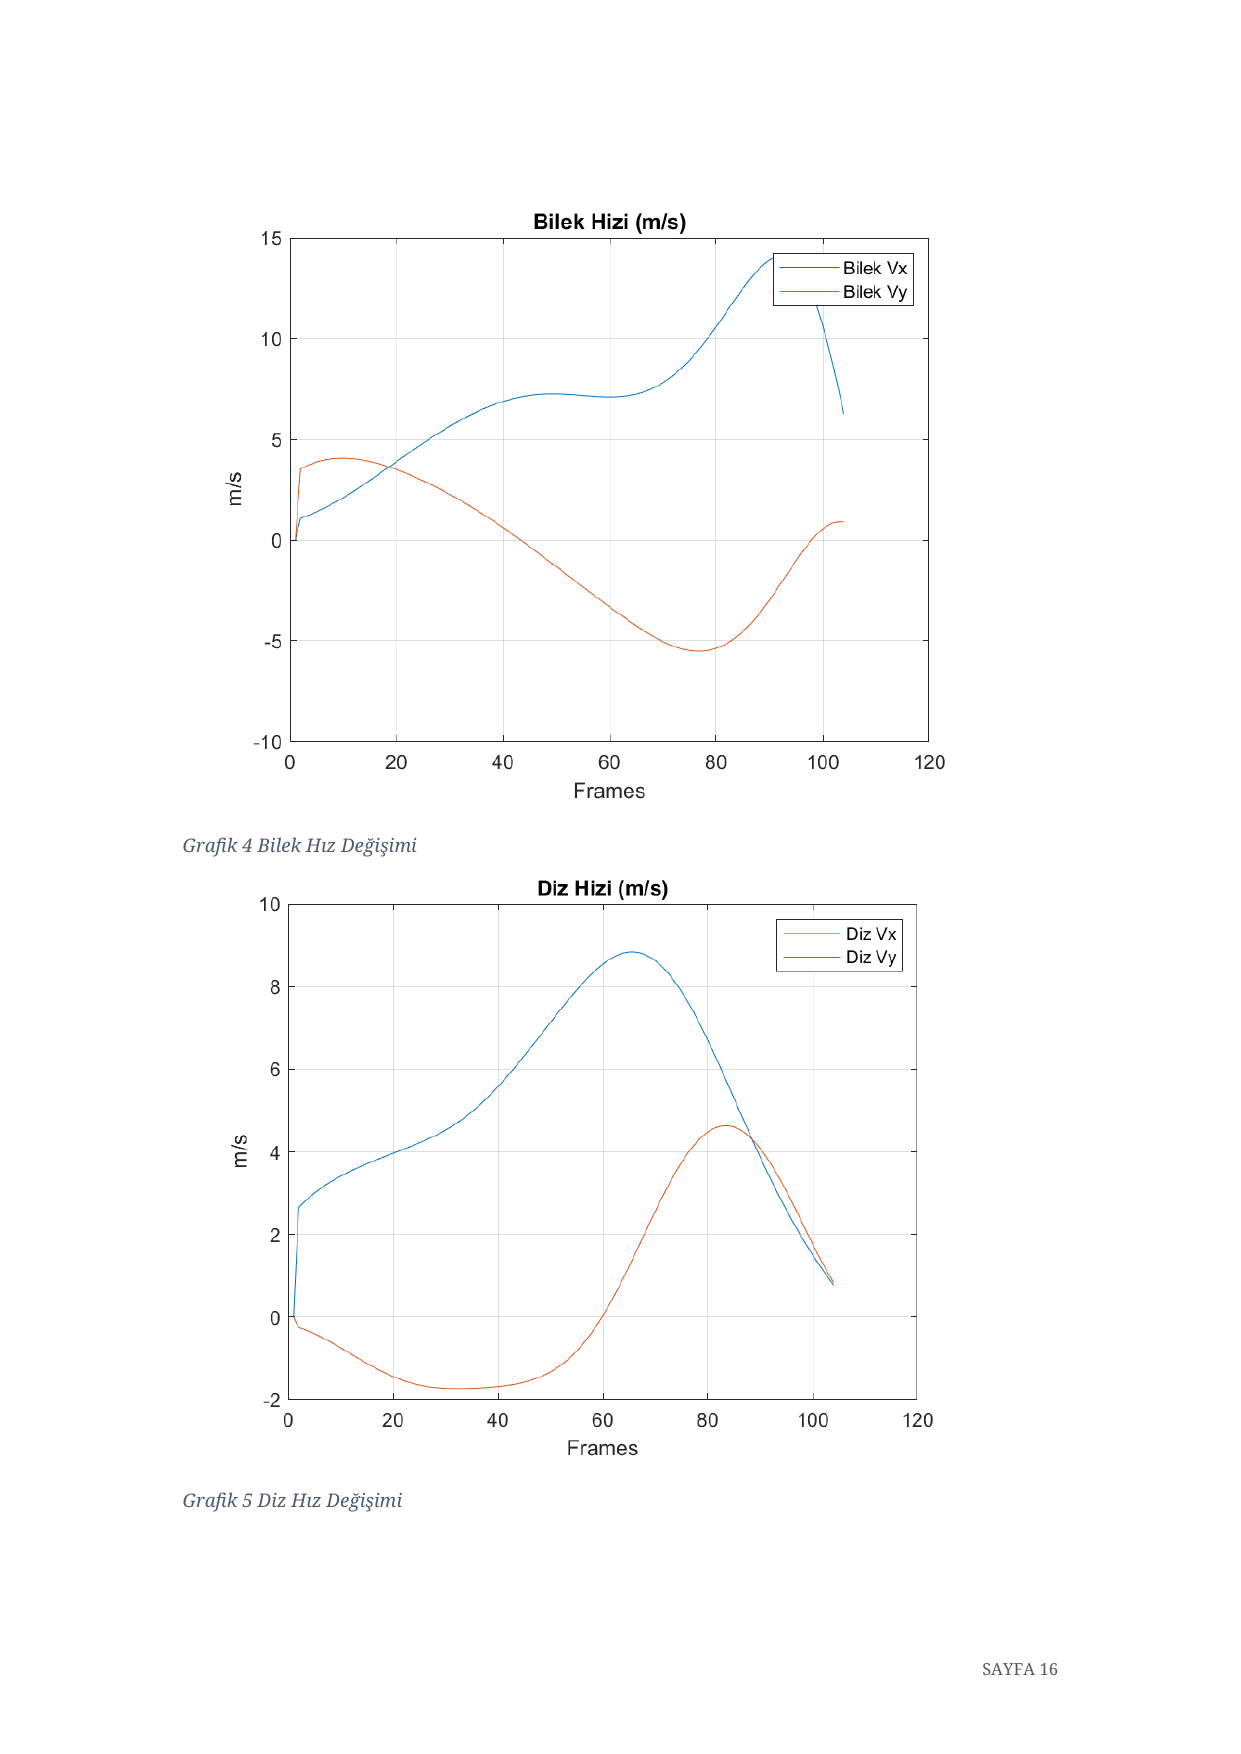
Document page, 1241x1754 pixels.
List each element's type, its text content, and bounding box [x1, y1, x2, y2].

picture [182, 191, 1007, 809]
picture [182, 858, 994, 1466]
